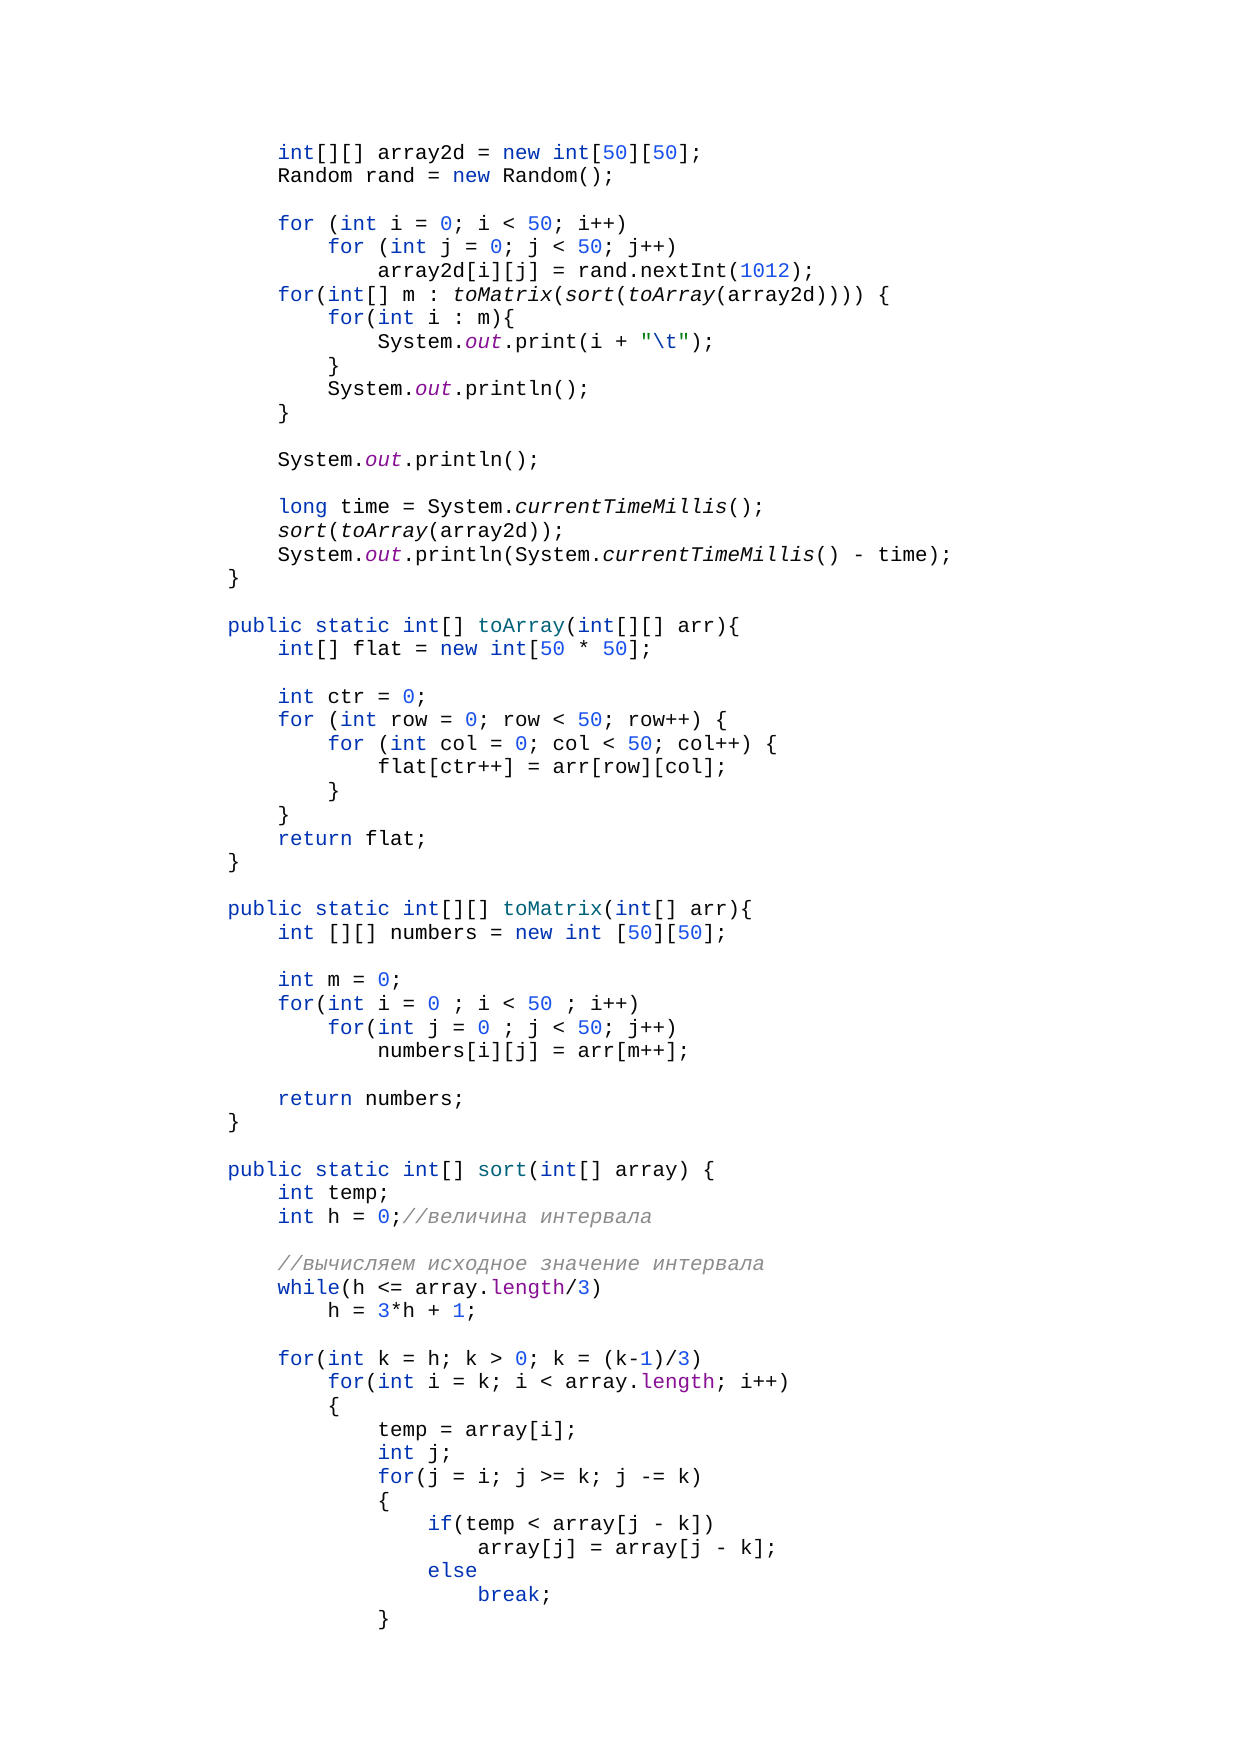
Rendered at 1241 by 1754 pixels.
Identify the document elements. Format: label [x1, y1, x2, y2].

text [177, 284, 1152, 1631]
text [177, 118, 1152, 284]
